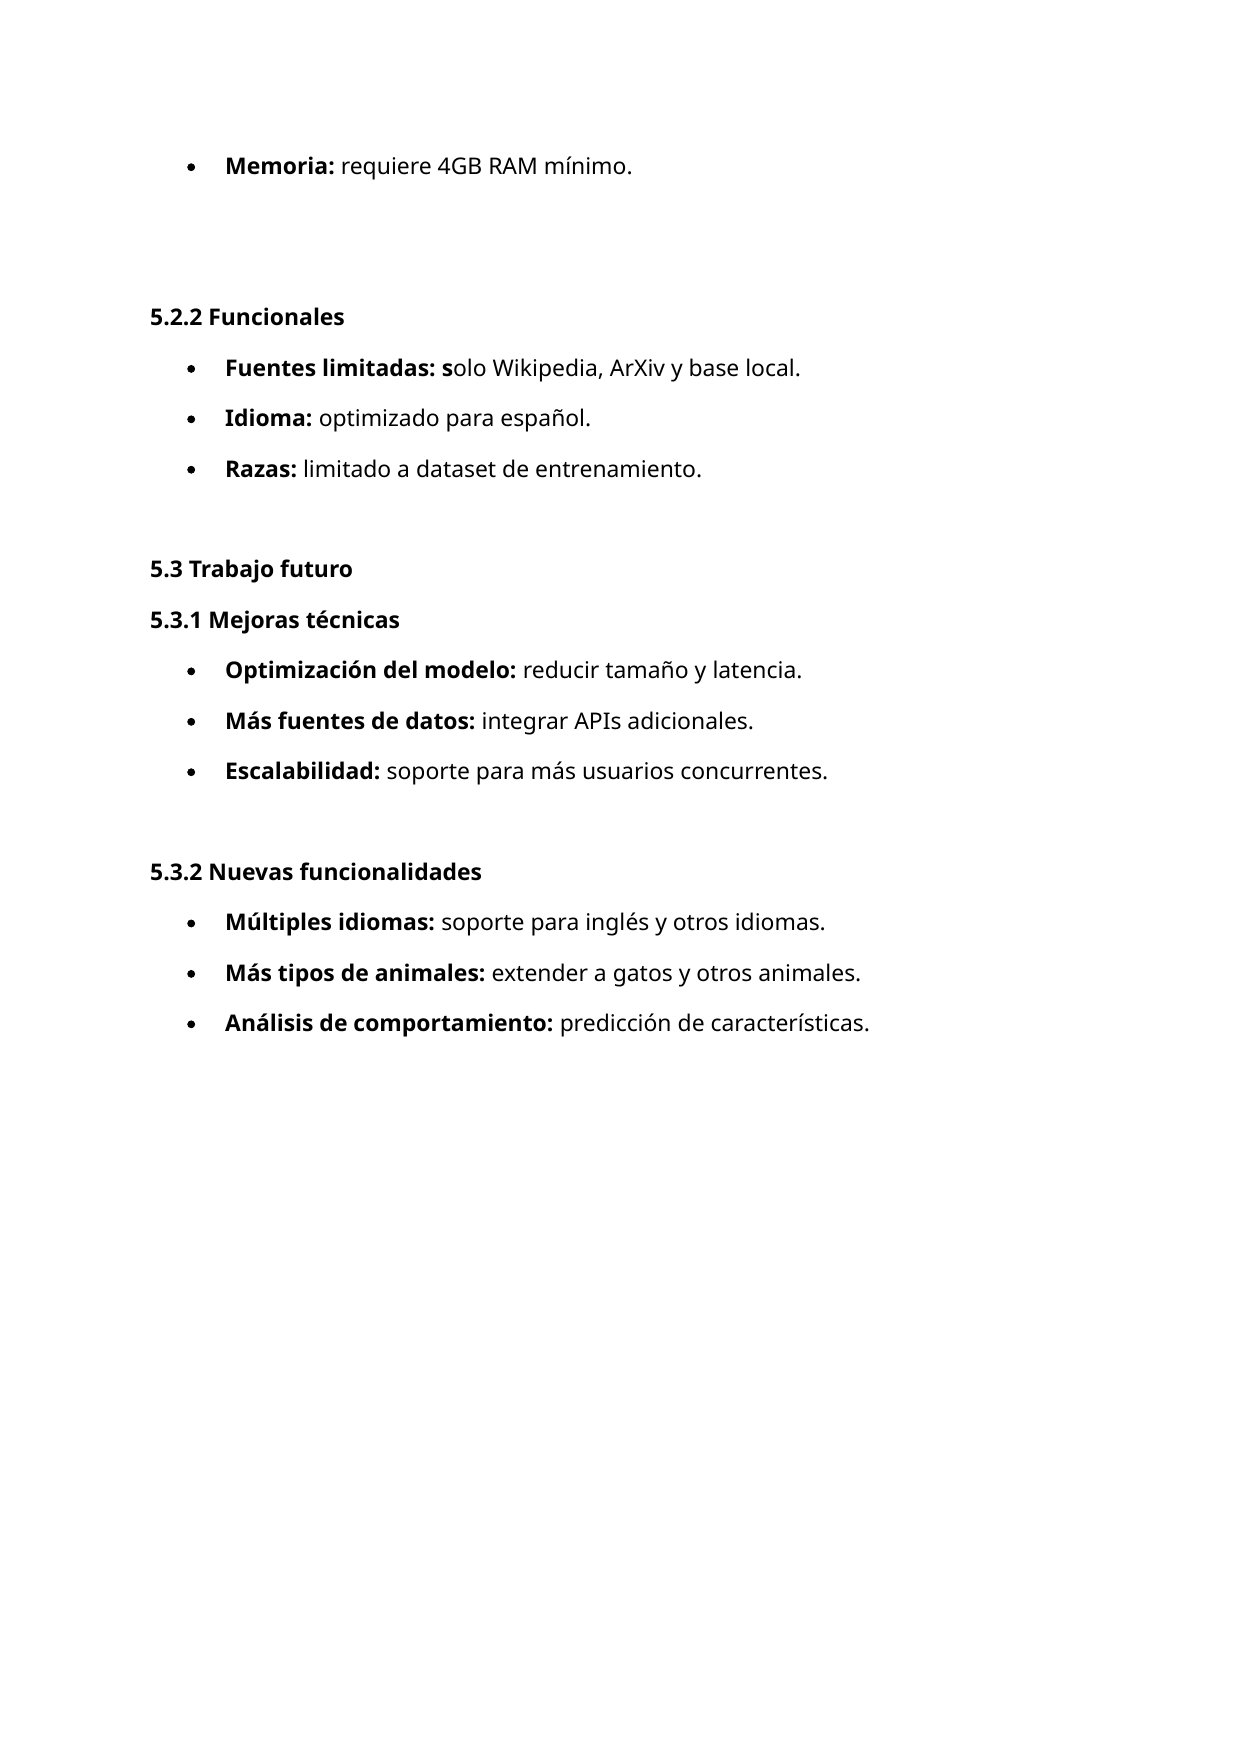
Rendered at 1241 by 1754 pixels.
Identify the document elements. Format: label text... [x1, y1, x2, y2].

list Más fuentes de datos: integrar APIs adicionales. [187, 704, 1090, 736]
list Optimización del modelo: reducir tamaño y latencia. [187, 654, 1090, 685]
text 5.3.2 Nuevas funcionalidades [150, 856, 1090, 887]
list Múltiples idiomas: soporte para inglés y otros idiomas. [187, 906, 1090, 937]
list Fuentes limitadas: solo Wikipedia, ArXiv y base local. [187, 352, 1090, 383]
list Análisis de comportamiento: predicción de características. [187, 1007, 1090, 1038]
list Razas: limitado a dataset de entrenamiento. [187, 452, 1090, 484]
text 5.3.1 Mejoras técnicas [150, 604, 1090, 635]
list Idioma: optimizado para español. [187, 402, 1090, 433]
list Escalabilidad: soporte para más usuarios concurrentes. [187, 755, 1090, 786]
text 5.3 Trabajo futuro [150, 553, 1090, 584]
text 5.2.2 Funcionales [150, 301, 1090, 332]
list Memoria: requiere 4GB RAM mínimo. [187, 150, 1090, 181]
list Más tipos de animales: extender a gatos y otros animales. [187, 957, 1090, 988]
